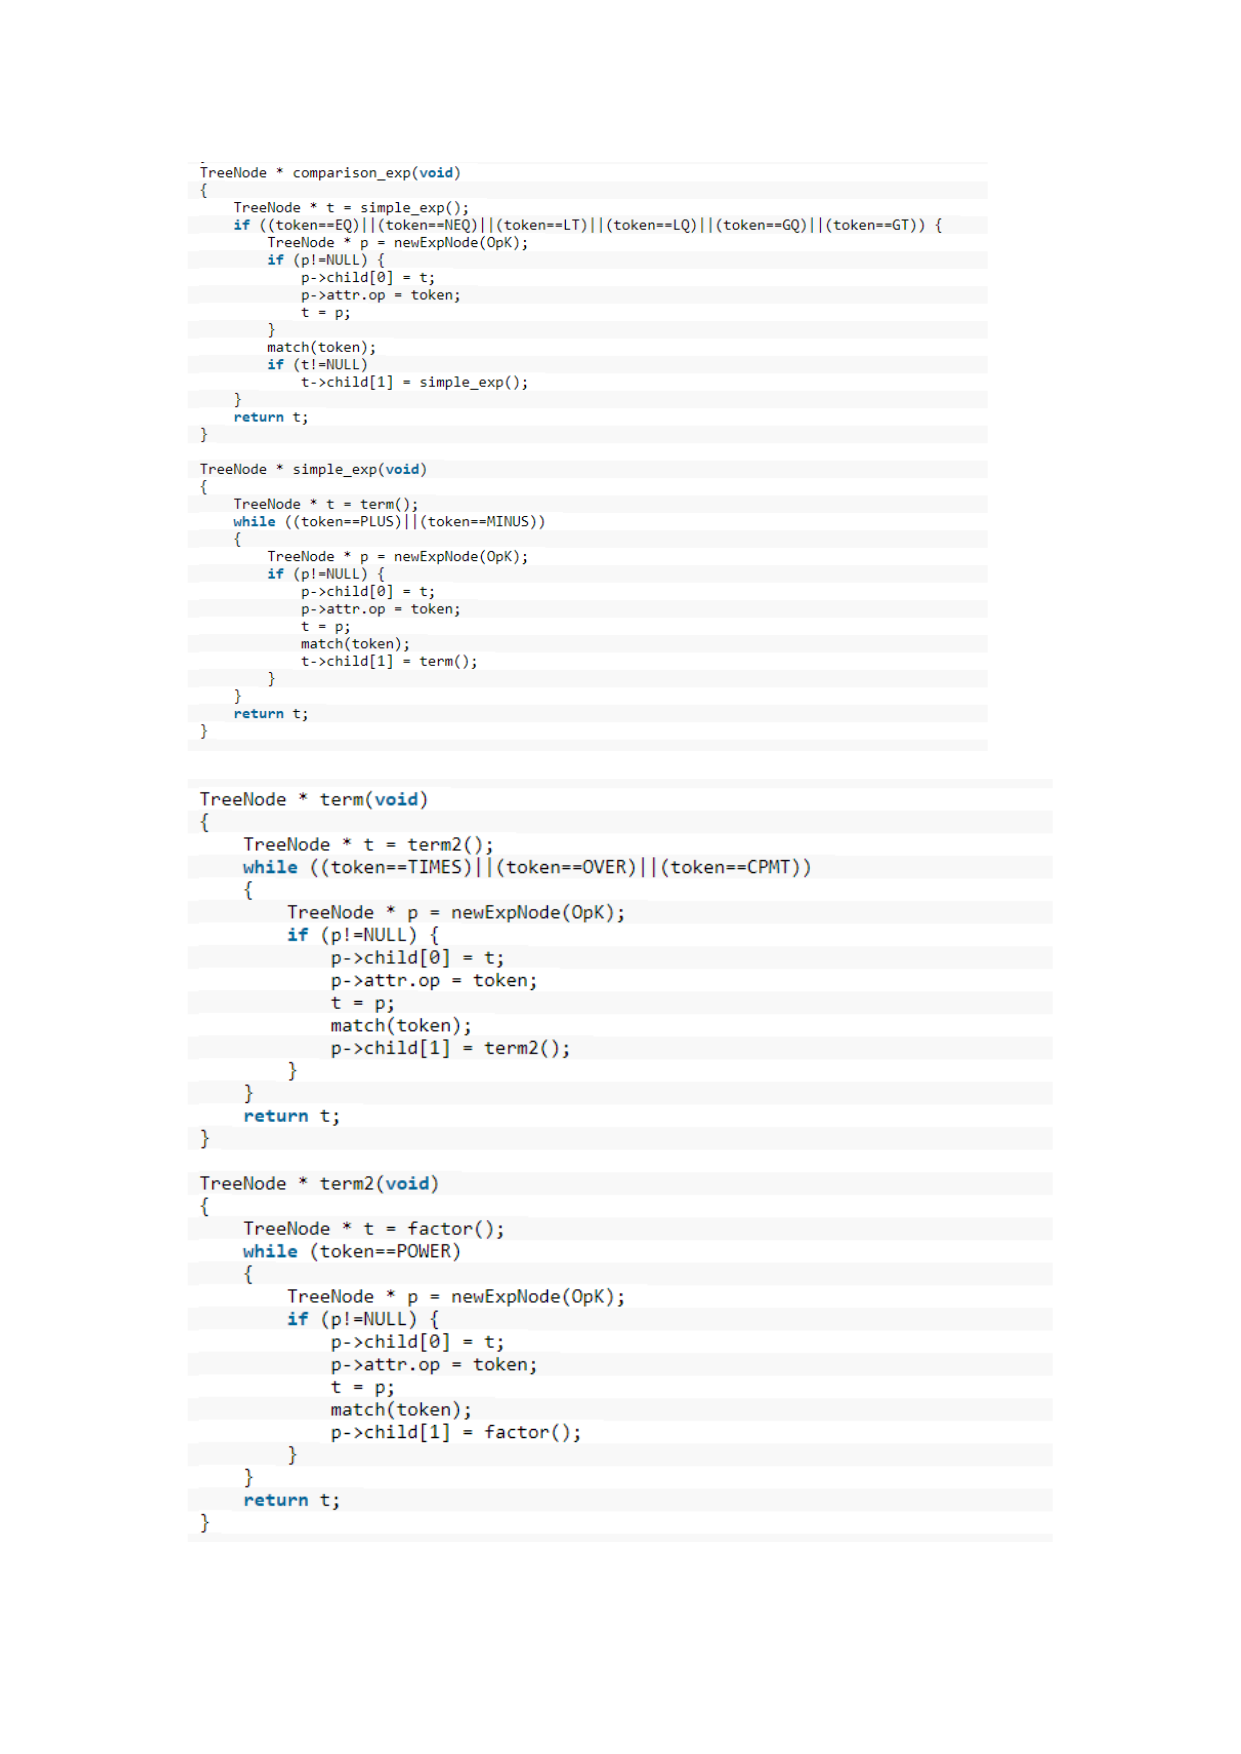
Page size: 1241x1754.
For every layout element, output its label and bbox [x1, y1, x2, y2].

picture [187, 779, 1053, 1542]
picture [187, 162, 988, 751]
